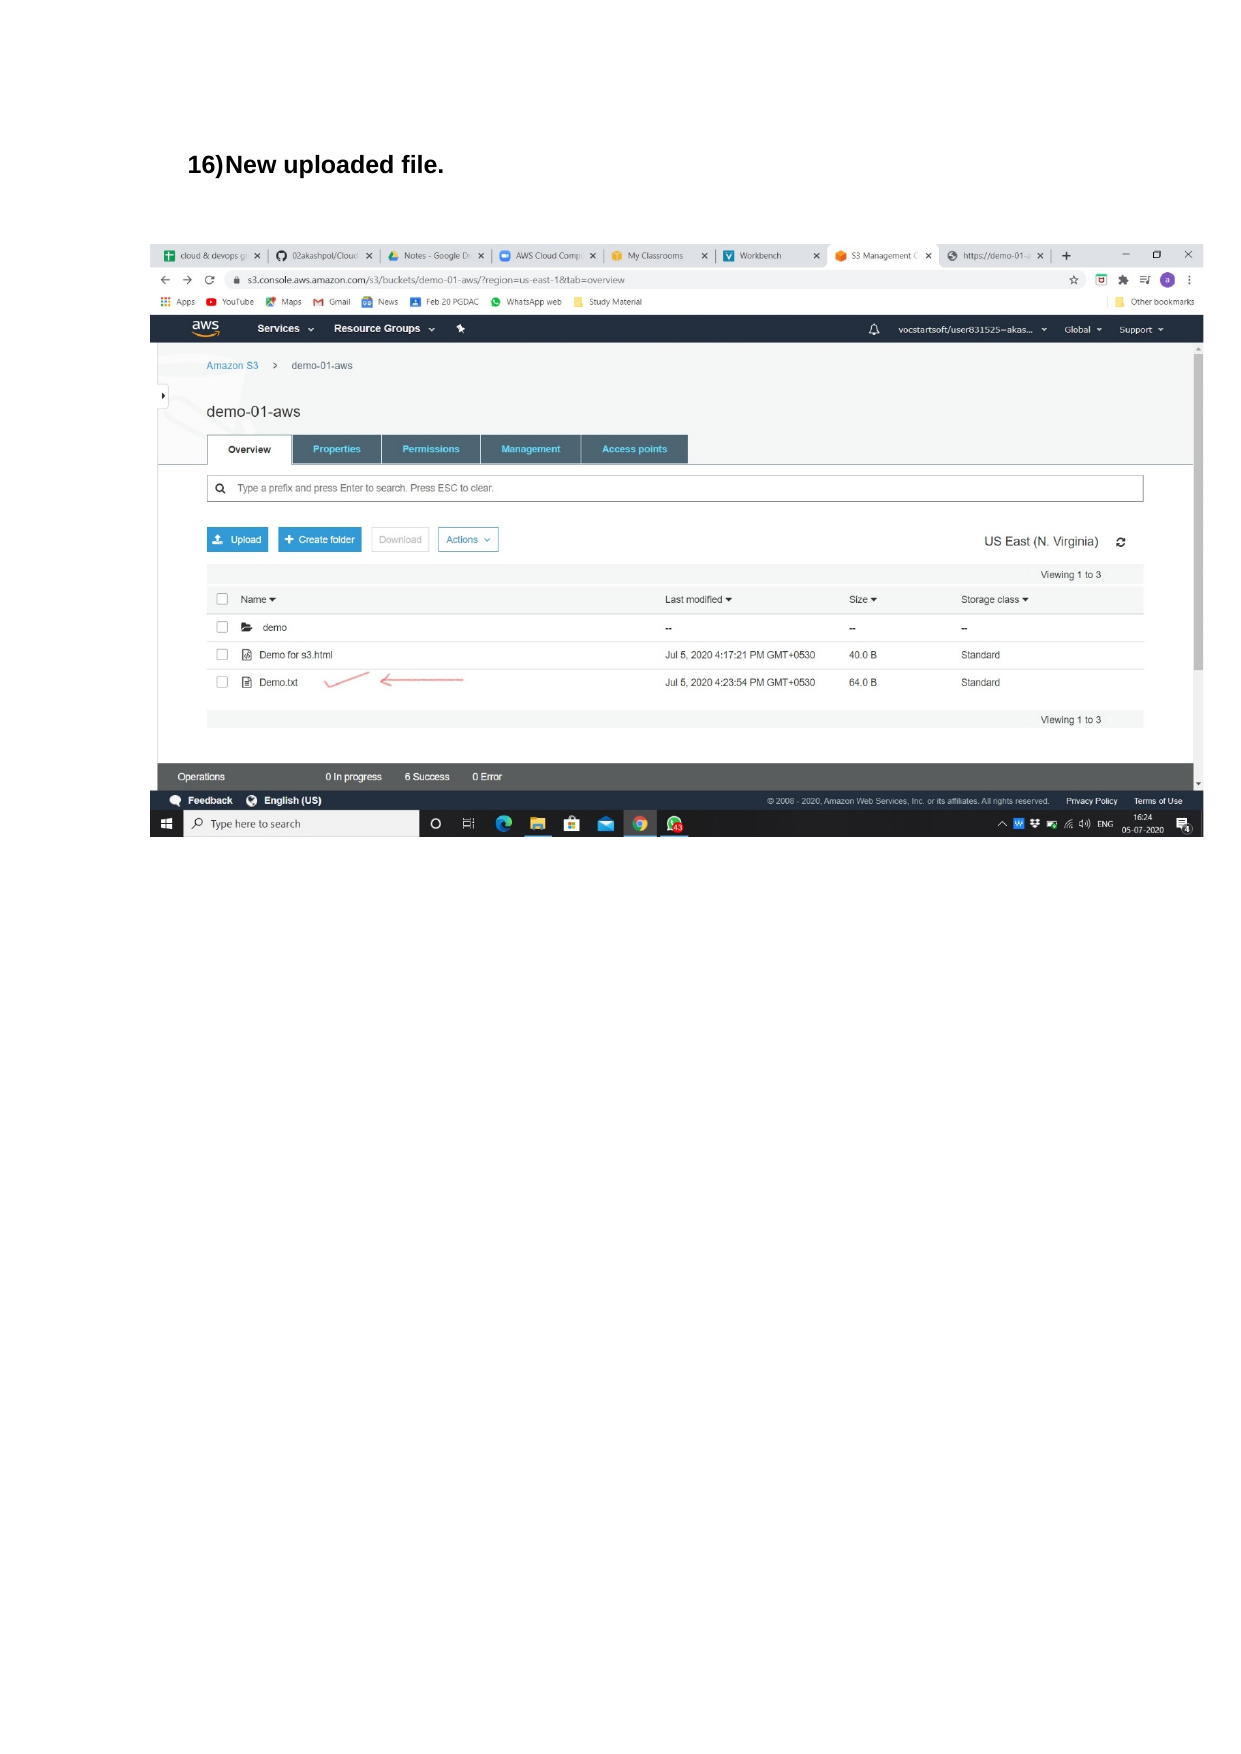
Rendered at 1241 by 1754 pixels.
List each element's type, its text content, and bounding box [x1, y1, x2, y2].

picture [150, 244, 1204, 837]
list New uploaded file. [187, 150, 1090, 179]
